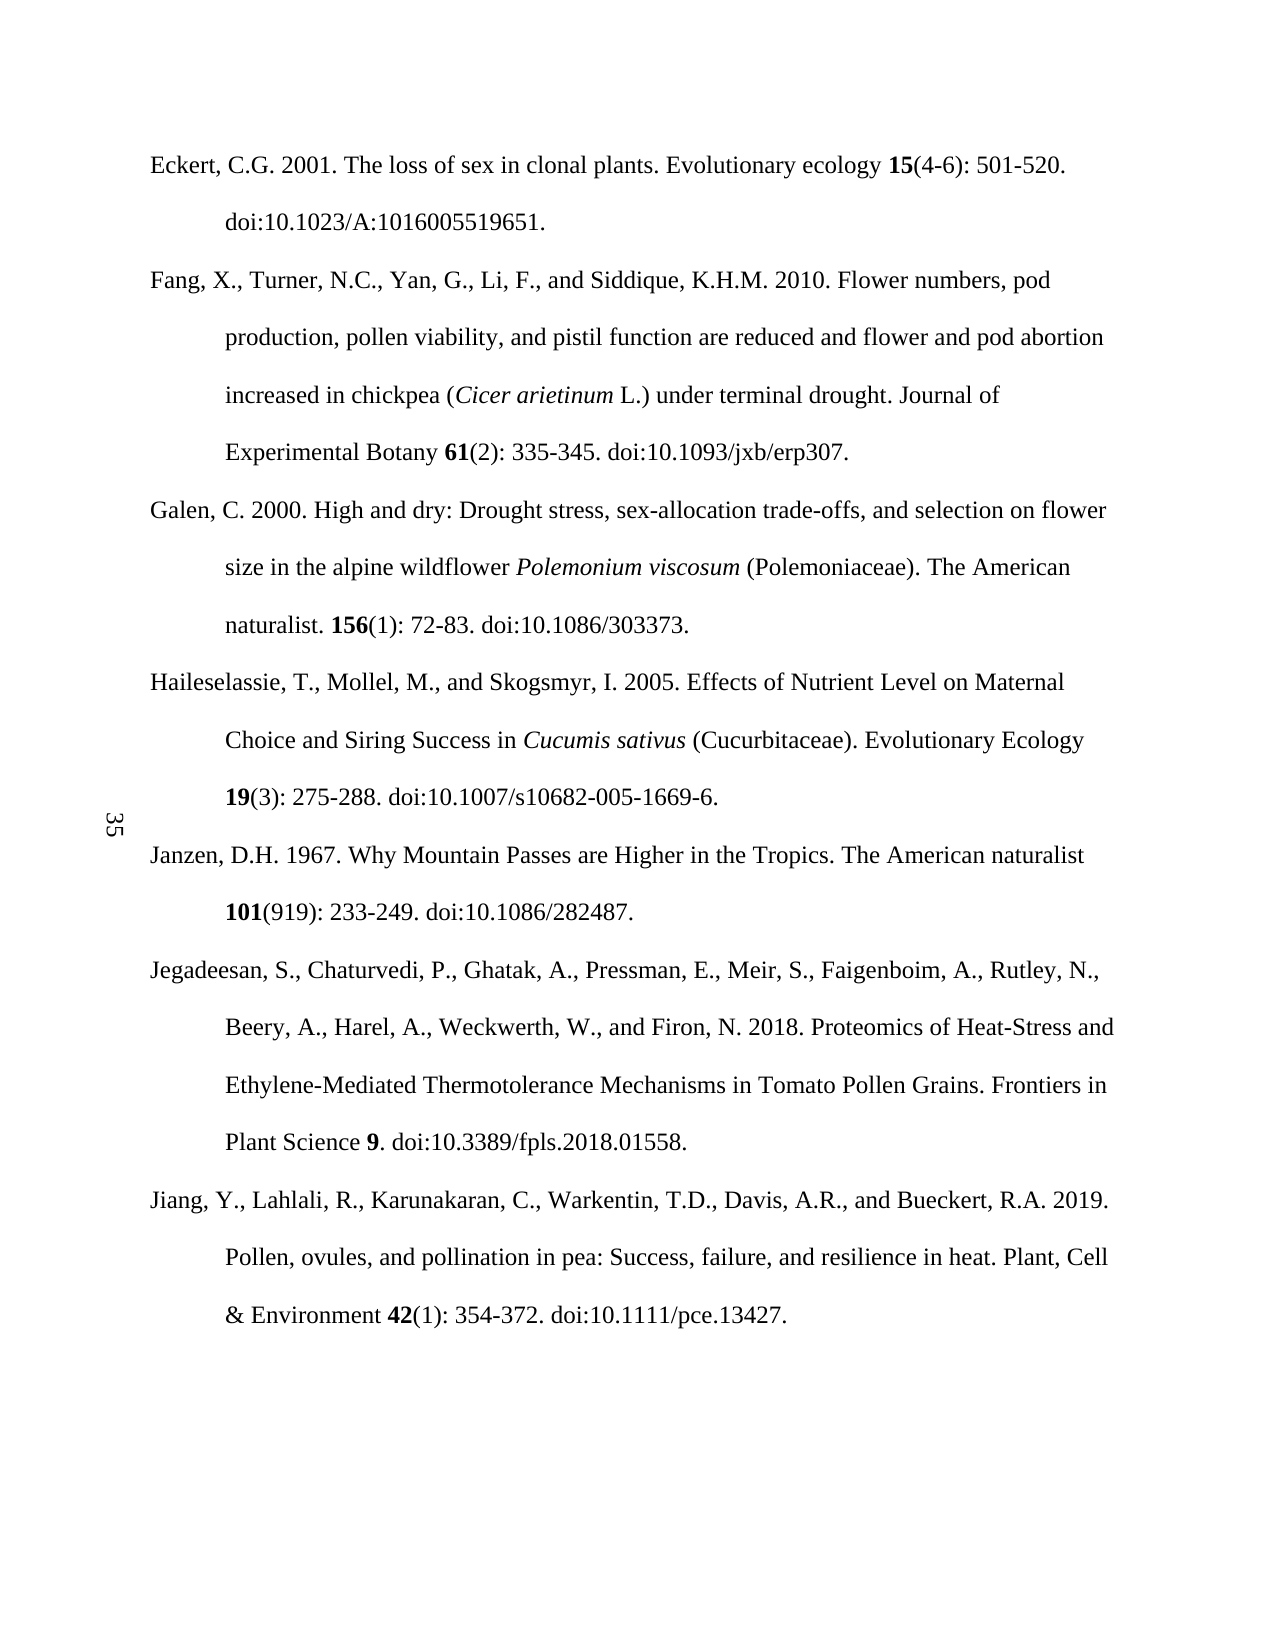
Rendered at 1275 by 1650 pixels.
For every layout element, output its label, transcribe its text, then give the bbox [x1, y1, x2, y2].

text Janzen, D.H. 1967. Why Mountain Passes are Higher in the Tropics. The American naturalist 101(919): 233-249. doi:10.1086/282487. [150, 840, 1125, 926]
text Jegadeesan, S., Chaturvedi, P., Ghatak, A., Pressman, E., Meir, S., Faigenboim, A., Rutley, N., Beery, A., Harel, A., Weckwerth, W., and Firon, N. 2018. Proteomics of Heat-Stress and Ethylene-Mediated Thermotolerance Mechanisms in Tomato Pollen Grains. Frontiers in Plant Science 9. doi:10.3389/fpls.2018.01558. [150, 955, 1125, 1156]
text Fang, X., Turner, N.C., Yan, G., Li, F., and Siddique, K.H.M. 2010. Flower numbers, pod production, pollen viability, and pistil function are reduced and flower and pod abortion increased in chickpea (Cicer arietinum L.) under terminal drought. Journal of Experimental Botany 61(2): 335-345. doi:10.1093/jxb/erp307. [150, 265, 1125, 466]
text Galen, C. 2000. High and dry: Drought stress, sex-allocation trade-offs, and selection on flower size in the alpine wildflower Polemonium viscosum (Polemoniaceae). The American naturalist. 156(1): 72-83. doi:10.1086/303373. [150, 495, 1125, 639]
text Jiang, Y., Lahlali, R., Karunakaran, C., Warkentin, T.D., Davis, A.R., and Bueckert, R.A. 2019. Pollen, ovules, and pollination in pea: Success, failure, and resilience in heat. Plant, Cell & Environment 42(1): 354-372. doi:10.1111/pce.13427. [150, 1185, 1125, 1329]
text Haileselassie, T., Mollel, M., and Skogsmyr, I. 2005. Effects of Nutrient Level on Maternal Choice and Siring Success in Cucumis sativus (Cucurbitaceae). Evolutionary Ecology 19(3): 275-288. doi:10.1007/s10682-005-1669-6. [150, 667, 1125, 811]
text Eckert, C.G. 2001. The loss of sex in clonal plants. Evolutionary ecology 15(4-6): 501-520. doi:10.1023/A:1016005519651. [150, 150, 1125, 236]
